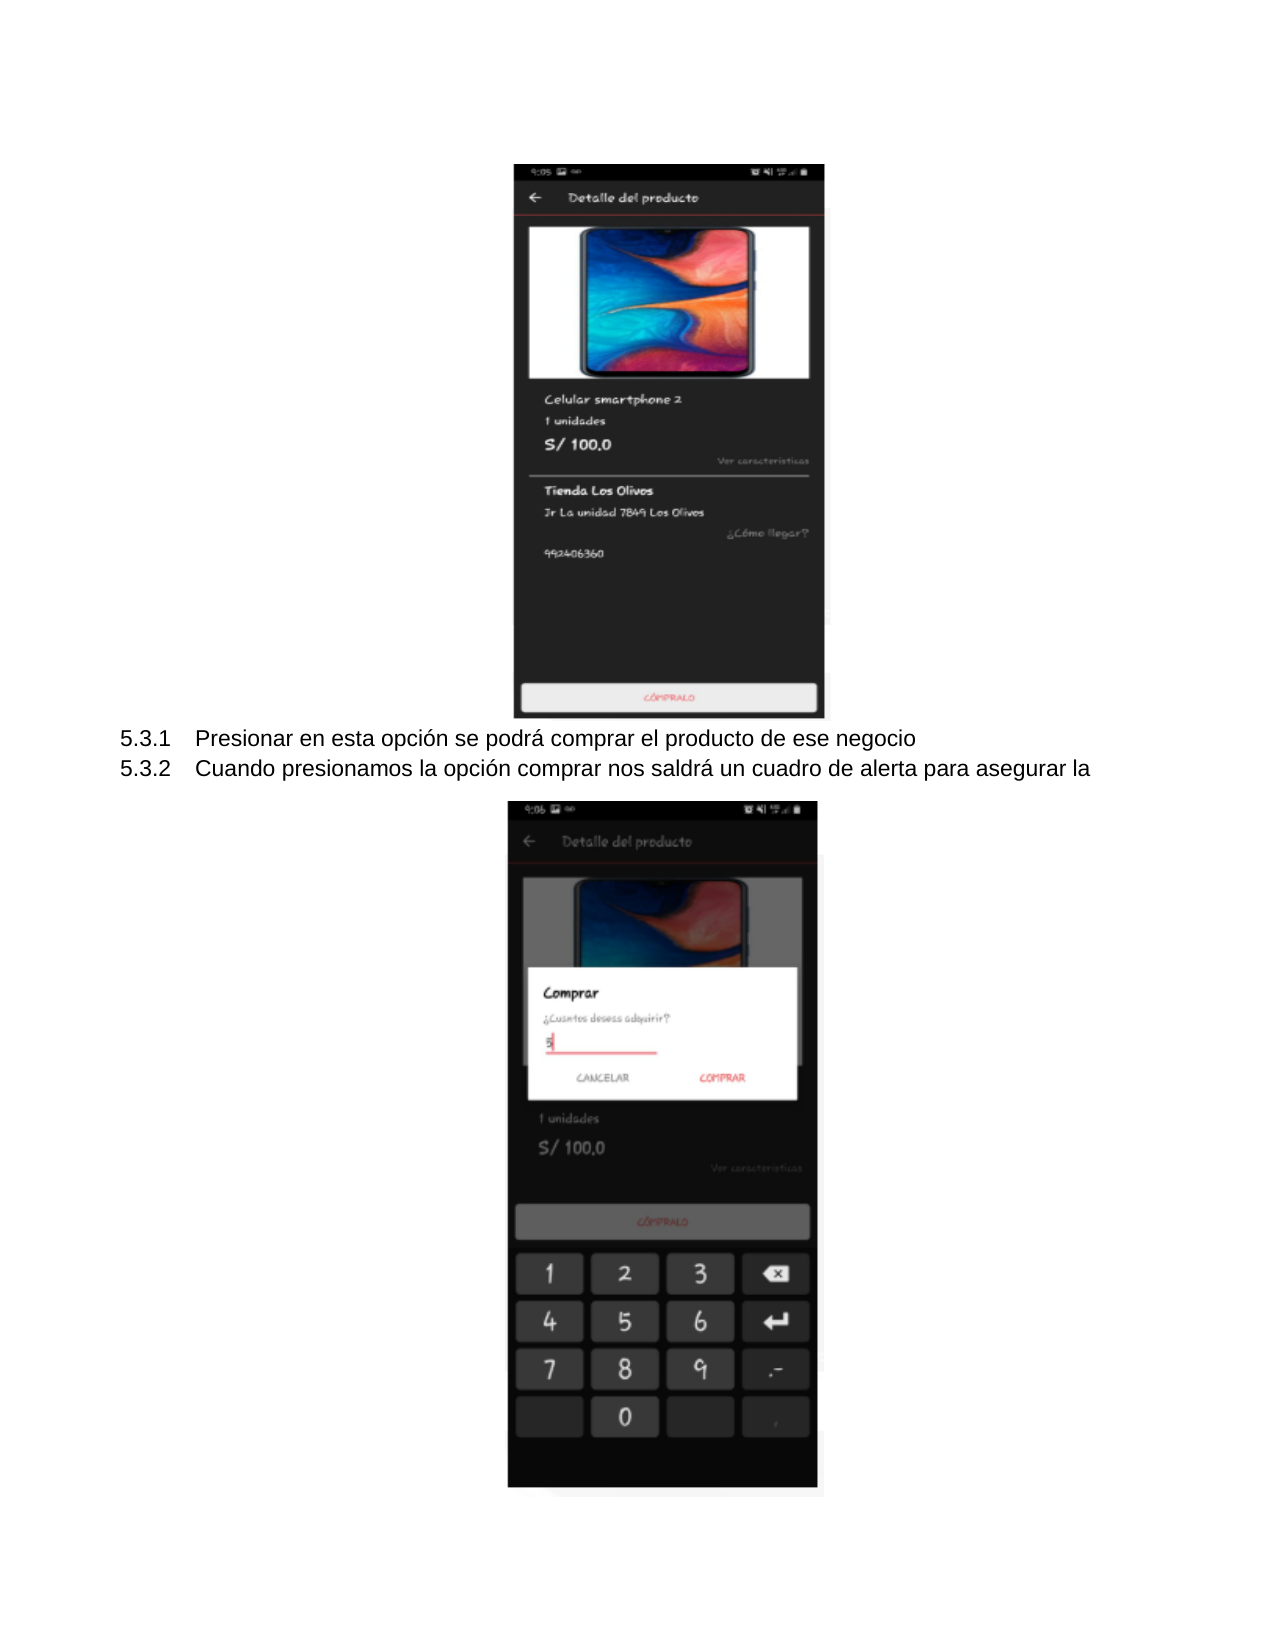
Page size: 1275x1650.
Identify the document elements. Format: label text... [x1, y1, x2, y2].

picture [512, 164, 831, 721]
list Cuando presionamos la opción comprar nos saldrá un cuadro de alerta para asegurar la opción [120, 755, 1124, 781]
picture [505, 801, 824, 1497]
